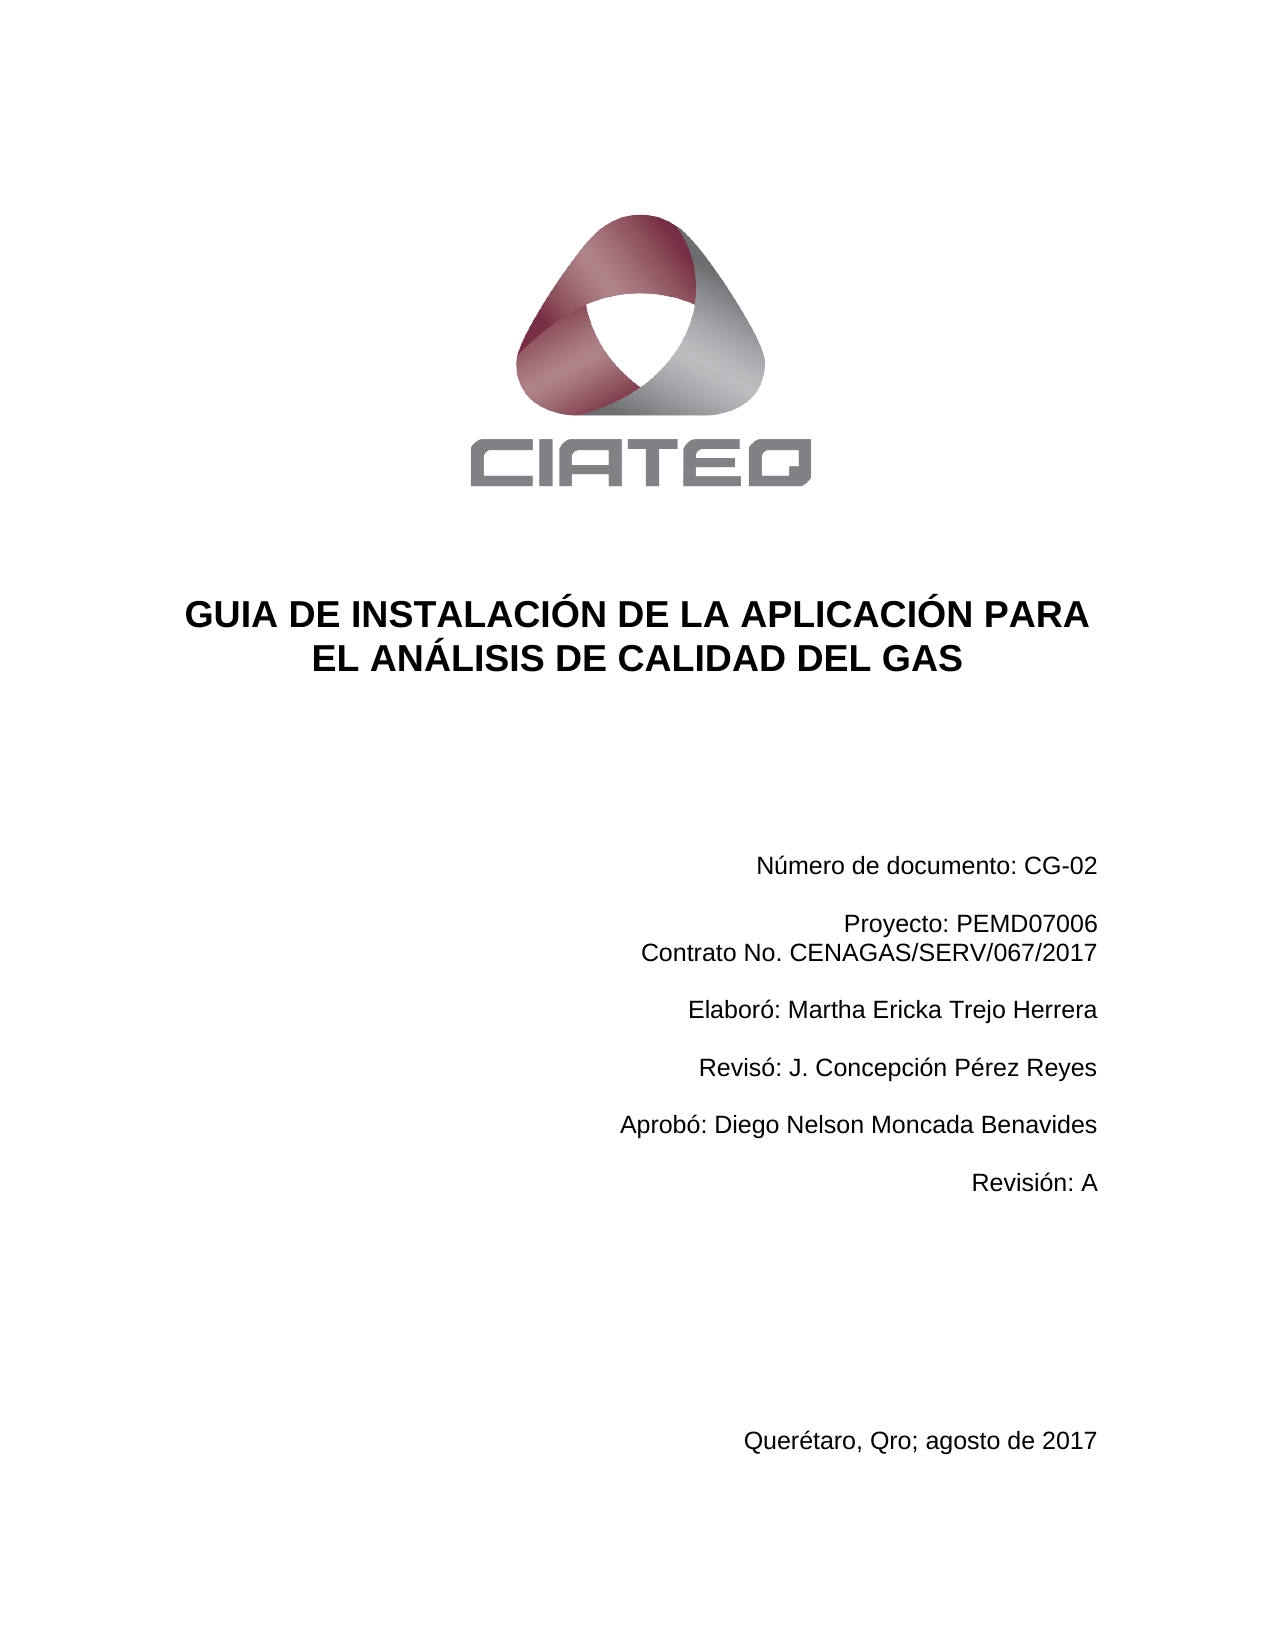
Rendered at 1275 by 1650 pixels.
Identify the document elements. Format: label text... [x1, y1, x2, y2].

picture [457, 205, 818, 507]
text Número de documento: CG-02 [177, 851, 1098, 880]
text Aprobó: Diego Nelson Moncada Benavides [177, 1110, 1098, 1139]
text Contrato No. CENAGAS/SERV/067/2017 [177, 938, 1098, 966]
text Revisión: A [177, 1168, 1098, 1196]
text GUIA DE INSTALACIÓN DE LA APLICACIÓN PARA EL ANÁLISIS DE CALIDAD DEL GAS [177, 593, 1098, 679]
text Elaboró: Martha Ericka Trejo Herrera [177, 995, 1098, 1024]
text Proyecto: PEMD07006 [177, 909, 1098, 938]
text Revisó: J. Concepción Pérez Reyes [177, 1053, 1098, 1081]
text Querétaro, Qro; agosto de 2017 [177, 1426, 1098, 1455]
